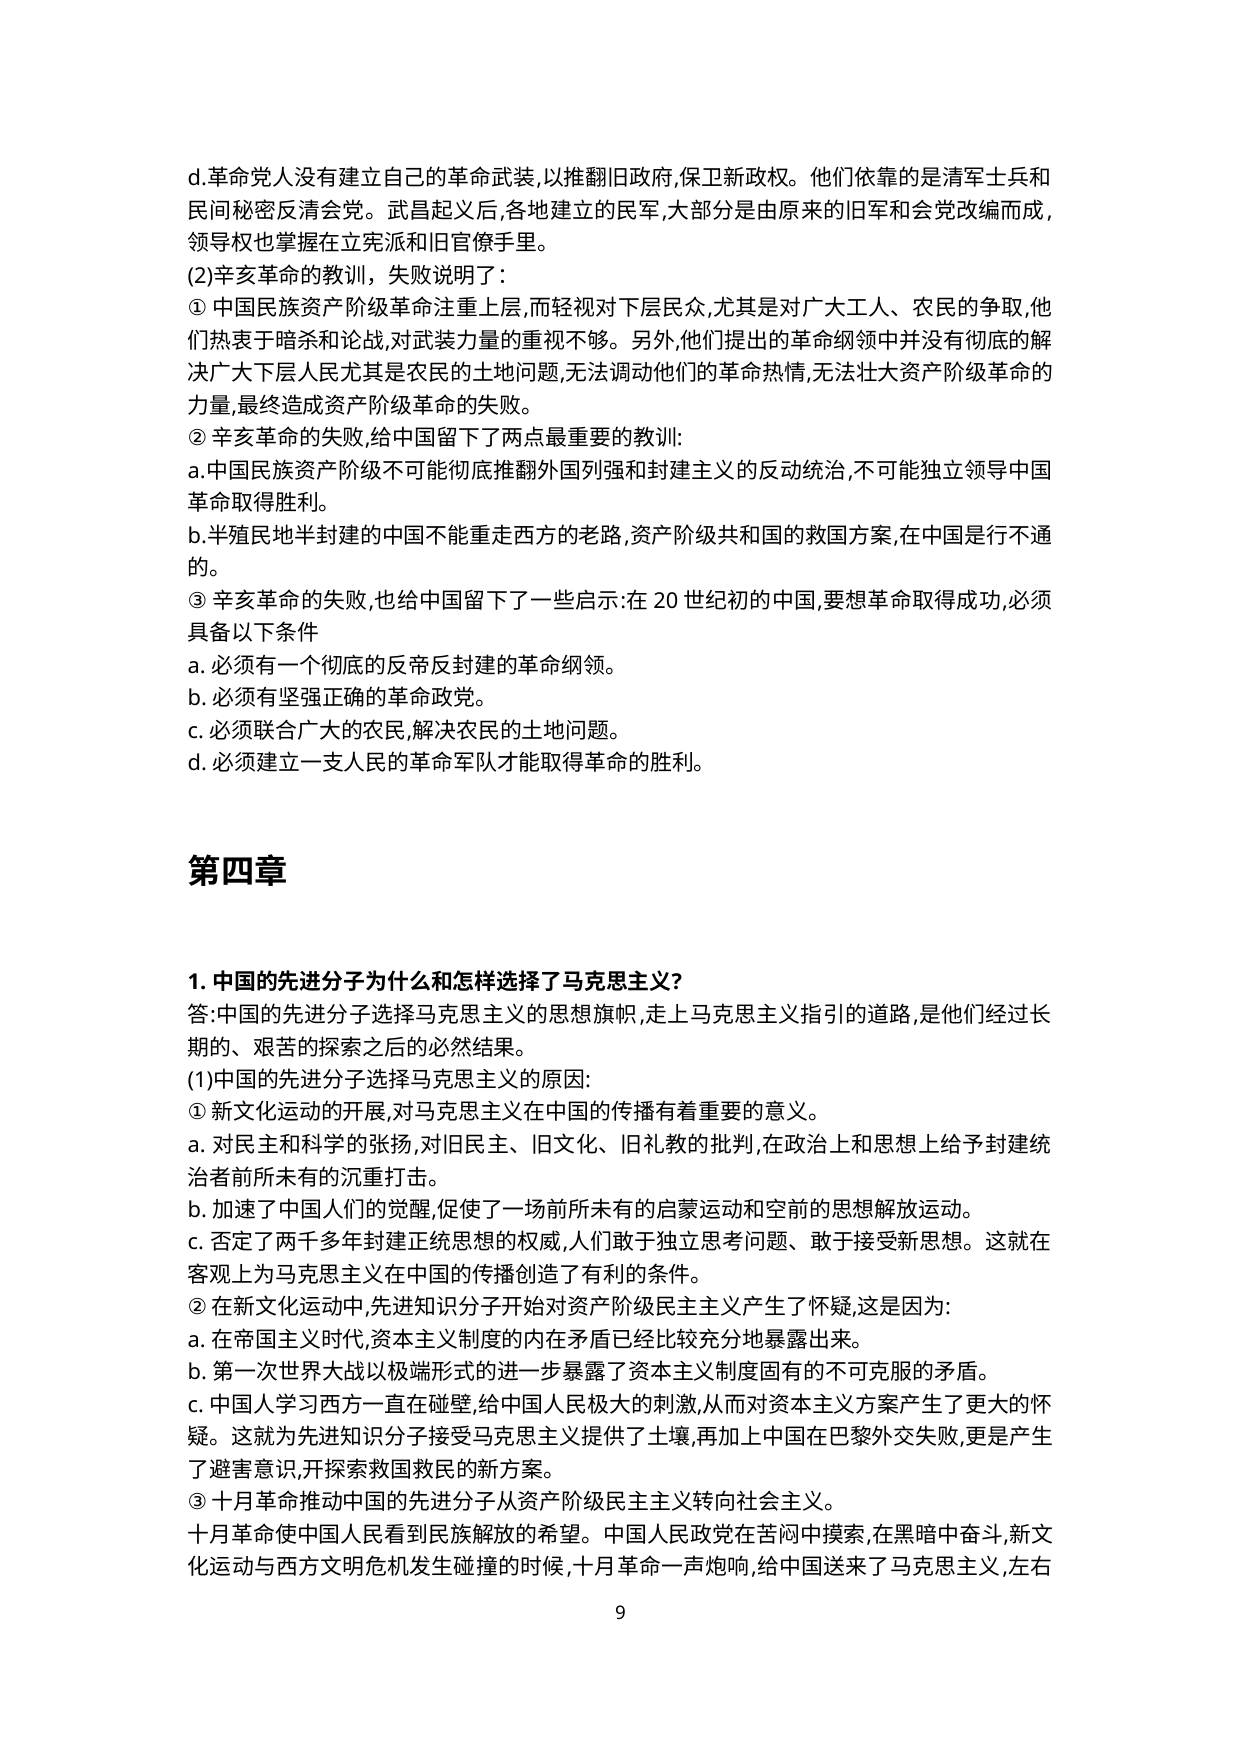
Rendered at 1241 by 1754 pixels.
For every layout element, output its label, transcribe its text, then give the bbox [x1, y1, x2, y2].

text d. 必须建立一支人民的革命军队才能取得革命的胜利。 [187, 745, 1053, 777]
text c. 否定了两千多年封建正统思想的权威,人们敢于独立思考问题、敢于接受新思想。这就在客观上为马克思主义在中国的传播创造了有利的条件。 [187, 1224, 1053, 1289]
text ②辛亥革命的失败,给中国留下了两点最重要的教训: [187, 420, 1053, 452]
text a. 在帝国主义时代,资本主义制度的内在矛盾已经比较充分地暴露出来。 [187, 1322, 1053, 1354]
text ①新文化运动的开展,对马克思主义在中国的传播有着重要的意义。 [187, 1094, 1053, 1127]
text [187, 1517, 1053, 1582]
text b. 第一次世界大战以极端形式的进一步暴露了资本主义制度固有的不可克服的矛盾。 [187, 1354, 1053, 1387]
text c. 中国人学习西方一直在碰壁,给中国人民极大的刺激,从而对资本主义方案产生了更大的怀疑。这就为先进知识分子接受马克思主义提供了土壤,再加上中国在巴黎外交失败,更是产生了避害意识,开探索救国救民的新方案。 [187, 1387, 1053, 1484]
text a.中国民族资产阶级不可能彻底推翻外国列强和封建主义的反动统治,不可能独立领导中国革命取得胜利。 [187, 452, 1053, 517]
text ①中国民族资产阶级革命注重上层,而轻视对下层民众,尤其是对广大工人、农民的争取,他们热衷于暗杀和论战,对武装力量的重视不够。另外,他们提出的革命纲领中并没有彻底的解决广大下层人民尤其是农民的土地问题,无法调动他们的革命热情,无法壮大资产阶级革命的力量,最终造成资产阶级革命的失败。 [187, 290, 1053, 420]
text a. 必须有一个彻底的反帝反封建的革命纲领。 [187, 647, 1053, 680]
text ③辛亥革命的失败,也给中国留下了一些启示:在20世纪初的中国,要想革命取得成功,必须具备以下条件 [187, 582, 1053, 647]
text b.半殖民地半封建的中国不能重走西方的老路,资产阶级共和国的救国方案,在中国是行不通的。 [187, 517, 1053, 582]
text c. 必须联合广大的农民,解决农民的土地问题。 [187, 712, 1053, 745]
text ③十月革命推动中国的先进分子从资产阶级民主主义转向社会主义。 [187, 1484, 1053, 1517]
text (2)辛亥革命的教训，失败说明了： [187, 257, 1053, 290]
text 答:中国的先进分子选择马克思主义的思想旗帜,走上马克思主义指引的道路,是他们经过长期的、艰苦的探索之后的必然结果。 [187, 997, 1053, 1062]
text b. 加速了中国人们的觉醒,促使了一场前所未有的启蒙运动和空前的思想解放运动。 [187, 1192, 1053, 1224]
text b. 必须有坚强正确的革命政党。 [187, 680, 1053, 712]
subtitle 1. 中国的先进分子为什么和怎样选择了马克思主义? [187, 964, 1053, 997]
subtitle 第四章 [187, 837, 1053, 902]
text ②在新文化运动中,先进知识分子开始对资产阶级民主主义产生了怀疑,这是因为: [187, 1289, 1053, 1322]
text a. 对民主和科学的张扬,对旧民主、旧文化、旧礼教的批判,在政治上和思想上给予封建统治者前所未有的沉重打击。 [187, 1127, 1053, 1192]
text d.革命党人没有建立自己的革命武装,以推翻旧政府,保卫新政权。他们依靠的是清军士兵和民间秘密反清会党。武昌起义后,各地建立的民军,大部分是由原来的旧军和会党改编而成,领导权也掌握在立宪派和旧官僚手里。 [187, 160, 1053, 257]
text (1)中国的先进分子选择马克思主义的原因: [187, 1062, 1053, 1094]
